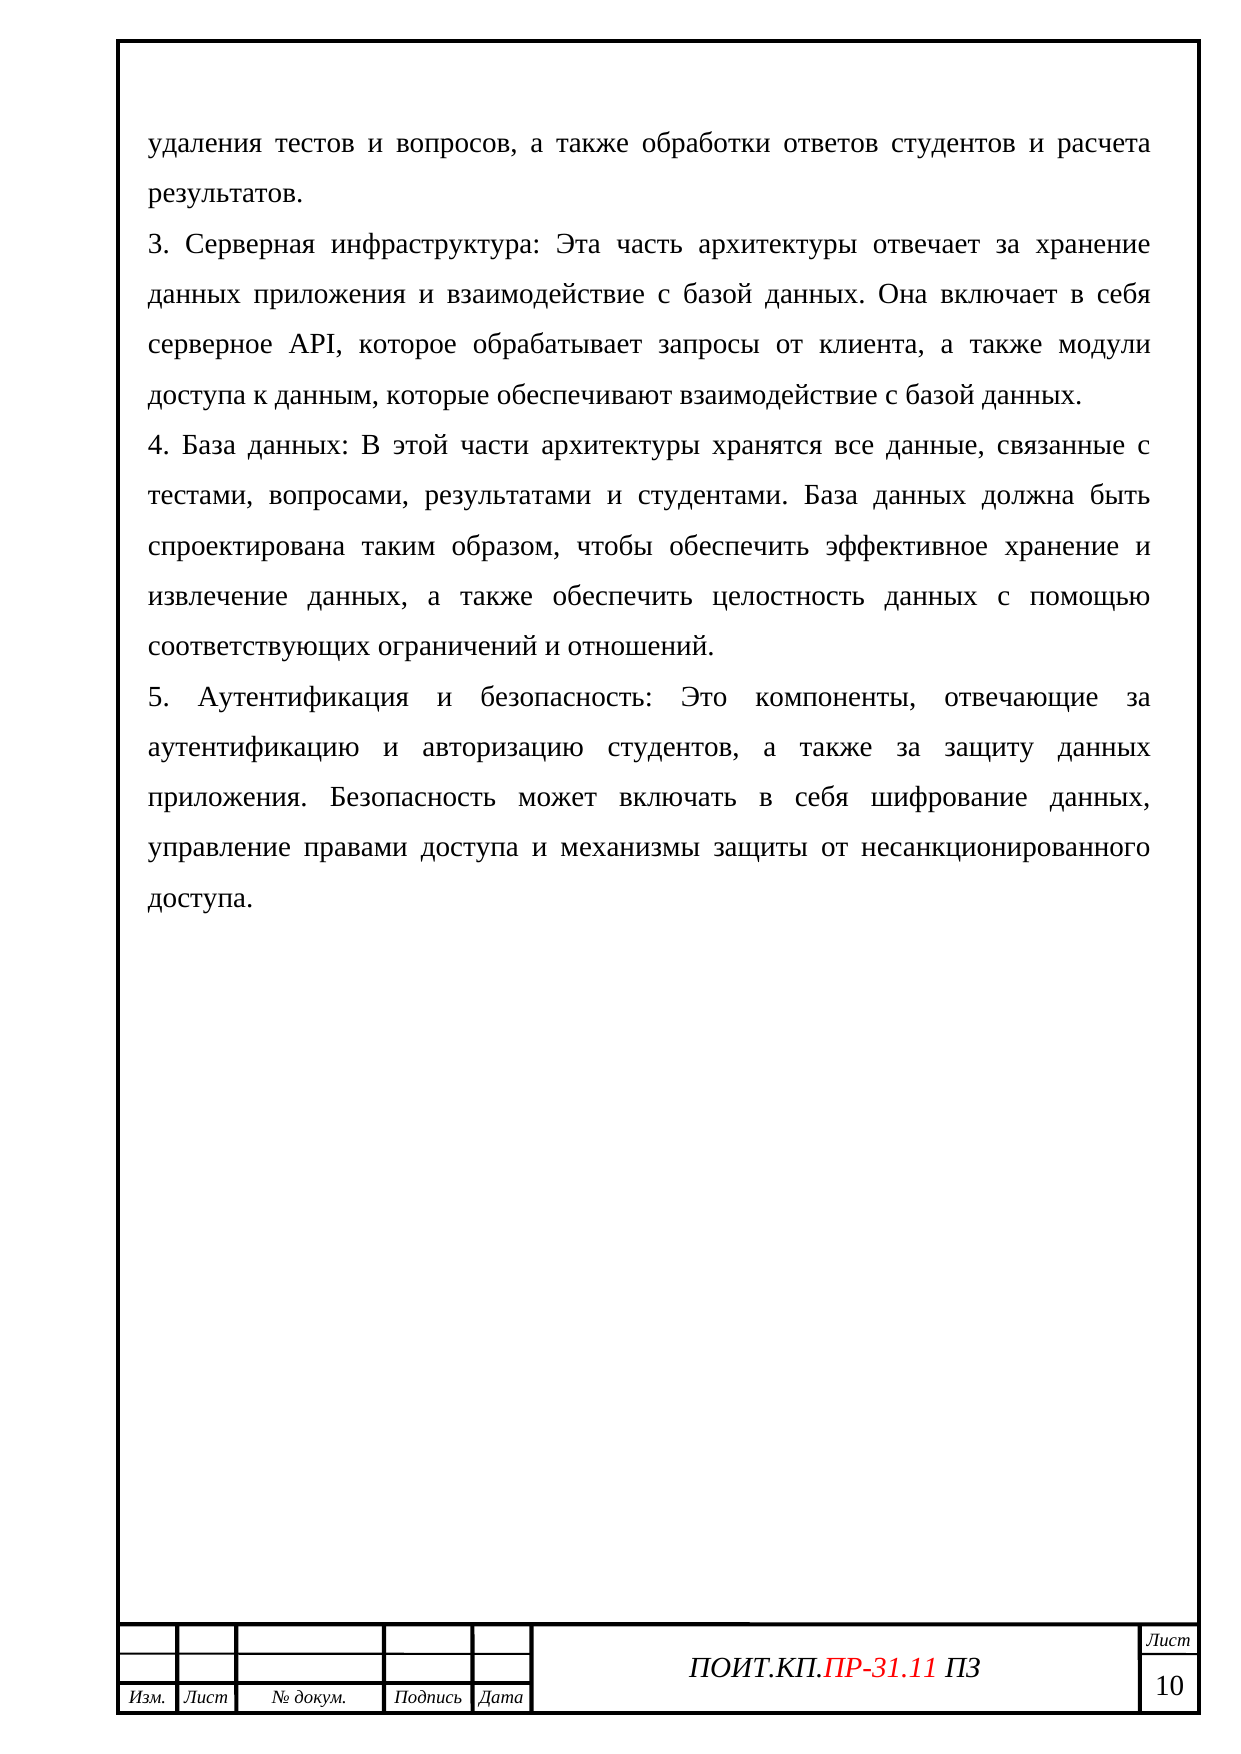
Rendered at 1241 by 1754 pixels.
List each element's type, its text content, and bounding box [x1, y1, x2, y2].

text 4. База данных: В этой части архитектуры хранятся все данные, связанные с тестами, вопросами, результатами и студентами. База данных должна быть спроектирована таким образом, чтобы обеспечить эффективное хранение и извлечение данных, а также обеспечить целостность данных с помощью соответствующих ограничений и отношений. [148, 427, 1152, 662]
text 3. Серверная инфраструктура: Эта часть архитектуры отвечает за хранение данных приложения и взаимодействие с базой данных. Она включает в себя серверное API, которое обрабатывает запросы от клиента, а также модули доступа к данным, которые обеспечивают взаимодействие с базой данных. [148, 226, 1152, 410]
text 5. Аутентификация и безопасность: Это компоненты, отвечающие за аутентификацию и авторизацию студентов, а также за защиту данных приложения. Безопасность может включать в себя шифрование данных, управление правами доступа и механизмы защиты от несанкционированного доступа. [148, 679, 1152, 913]
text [148, 125, 1152, 209]
